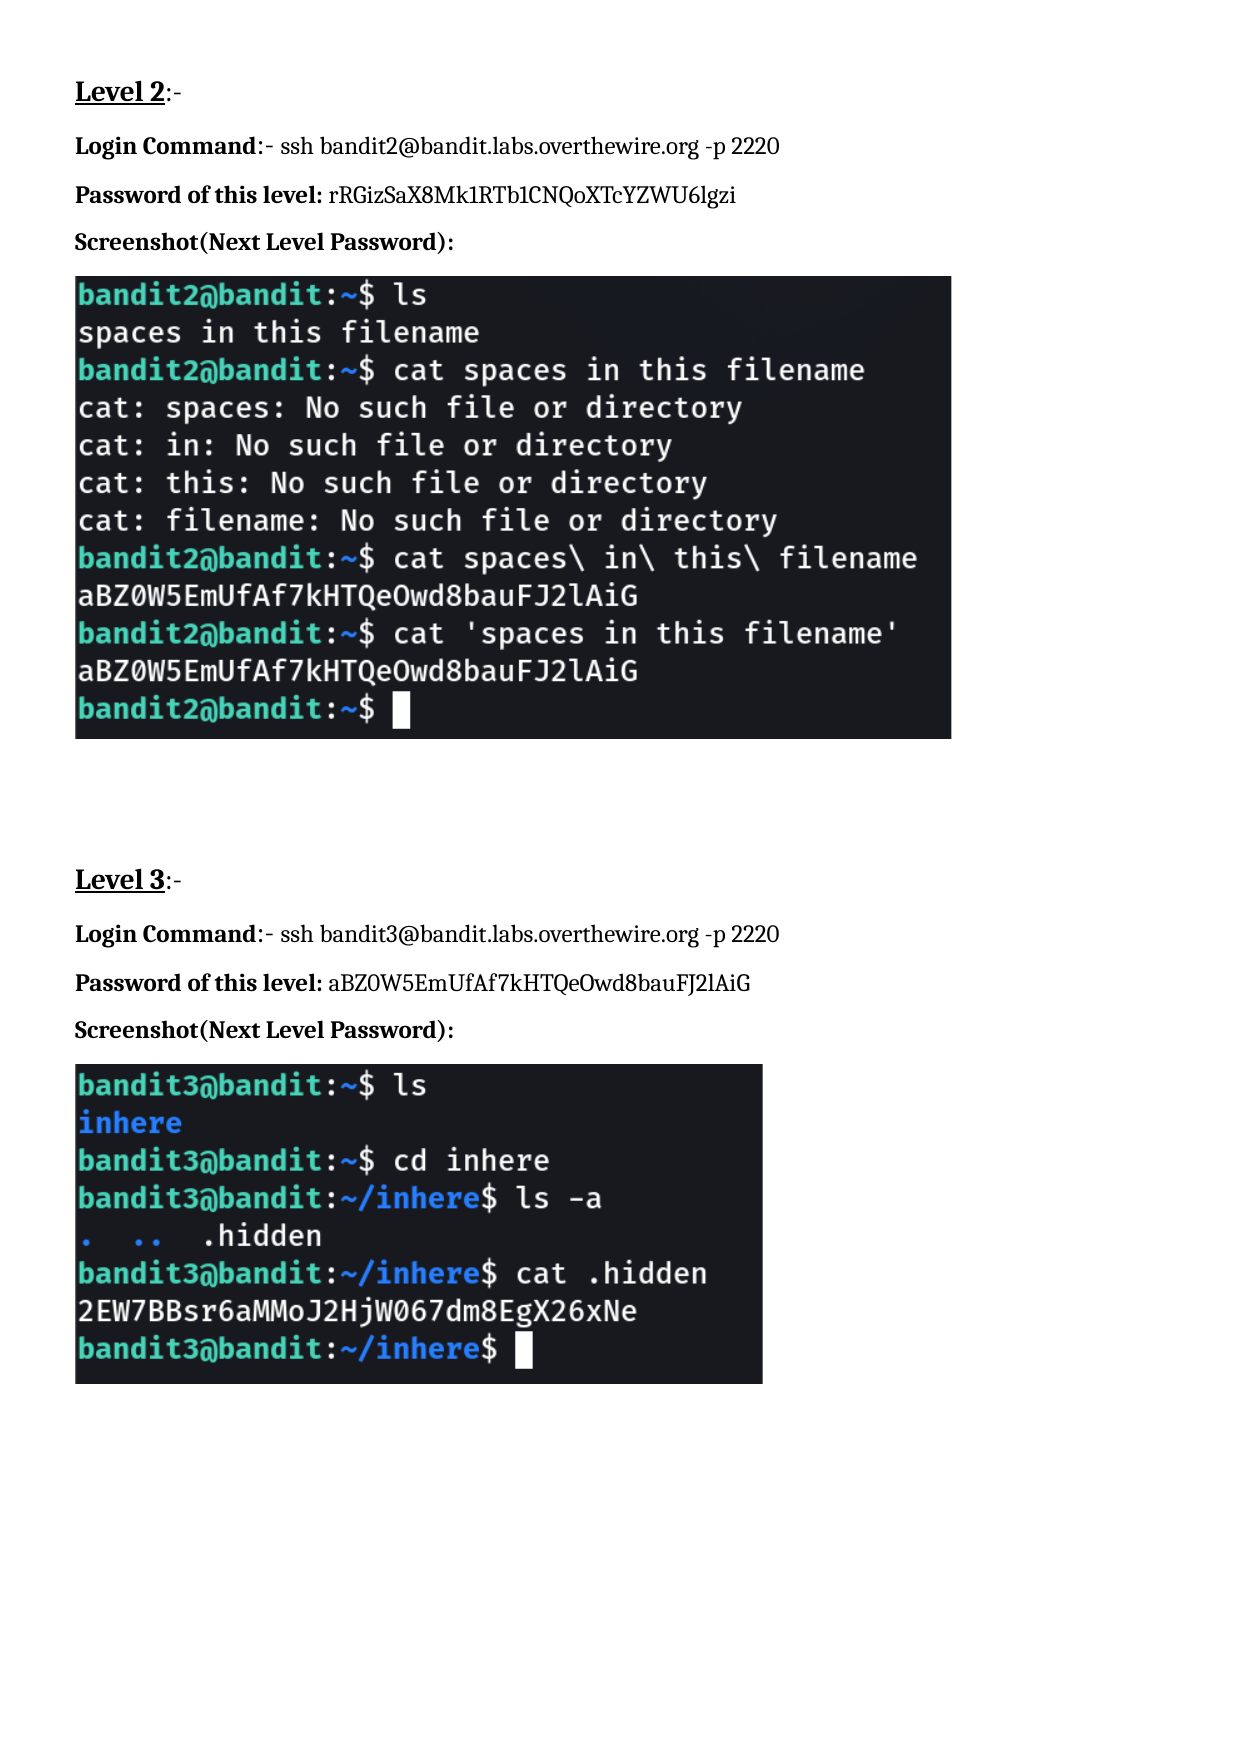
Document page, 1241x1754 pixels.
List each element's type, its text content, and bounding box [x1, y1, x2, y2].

text Login Command:- ssh bandit2@bandit.labs.overthewire.org -p 2220 [75, 128, 1165, 161]
text Level 3:- [75, 863, 1165, 897]
text Password of this level: aBZ0W5EmUfAf7kHTQeOwd8bauFJ2lAiG [75, 969, 1165, 997]
picture [75, 1064, 763, 1384]
picture [75, 276, 952, 739]
text Screenshot(Next Level Password): [75, 228, 1165, 257]
text Login Command:- ssh bandit3@bandit.labs.overthewire.org -p 2220 [75, 916, 1165, 949]
text Level 2:- [75, 75, 1165, 108]
text Screenshot(Next Level Password): [75, 1016, 1165, 1045]
text Password of this level: rRGizSaX8Mk1RTb1CNQoXTcYZWU6lgzi [75, 181, 1165, 209]
